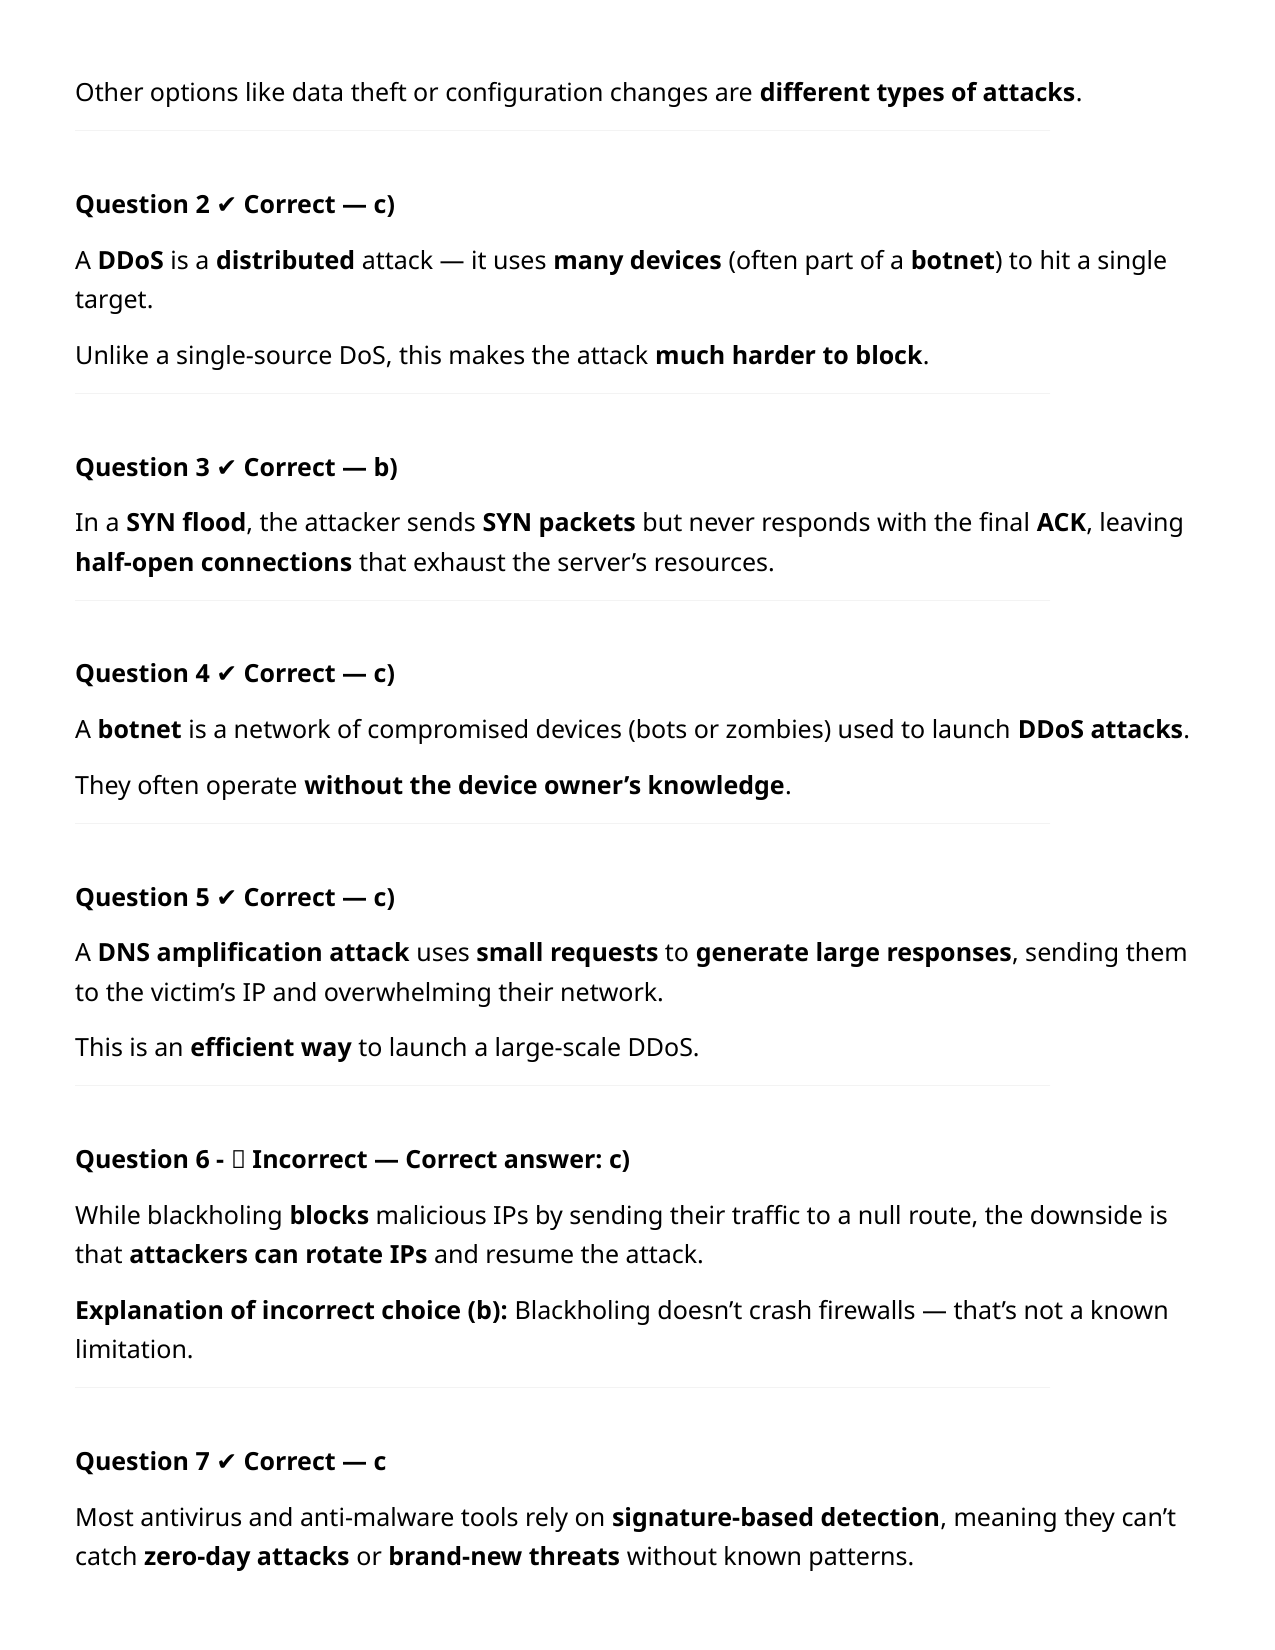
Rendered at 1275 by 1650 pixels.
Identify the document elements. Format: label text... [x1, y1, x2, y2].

text While blackholing blocks malicious IPs by sending their traffic to a null route, the downside is that attackers can rotate IPs and resume the attack. [75, 1197, 1200, 1271]
text A botnet is a network of compromised devices (bots or zombies) used to launch DDoS attacks. [75, 712, 1200, 746]
text Most antivirus and anti-malware tools rely on signature-based detection, meaning they can’t catch zero-day attacks or brand-new threats without known patterns. [75, 1499, 1200, 1572]
text Question 7 ✔ Correct — c [75, 1443, 1200, 1477]
text A DNS amplification attack uses small requests to generate large responses, sending them to the victim’s IP and overwhelming their network. [75, 935, 1200, 1008]
text In a SYN flood, the attacker sends SYN packets but never responds with the final ACK, leaving half-open connections that exhaust the server’s resources. [75, 505, 1200, 578]
text Question 4 ✔ Correct — c) [75, 656, 1200, 690]
text Question 2 ✔ Correct — c) [75, 187, 1200, 221]
text Question 5 ✔ Correct — c) [75, 879, 1200, 913]
text Unlike a single-source DoS, this makes the attack much harder to block. [75, 337, 1200, 372]
text Explanation of incorrect choice (b): Blackholing doesn’t crash firewalls — that’s not a known limitation. [75, 1292, 1200, 1366]
text A DDoS is a distributed attack — it uses many devices (often part of a botnet) to hit a single target. [75, 242, 1200, 316]
text Question 6 - ❌ Incorrect — Correct answer: c) [75, 1142, 1200, 1176]
text This is an efficient way to launch a large-scale DDoS. [75, 1030, 1200, 1064]
text Other options like data theft or configuration changes are different types of attacks. [75, 75, 1200, 109]
text Question 3 ✔ Correct — b) [75, 449, 1200, 483]
text They often operate without the device owner’s knowledge. [75, 767, 1200, 802]
